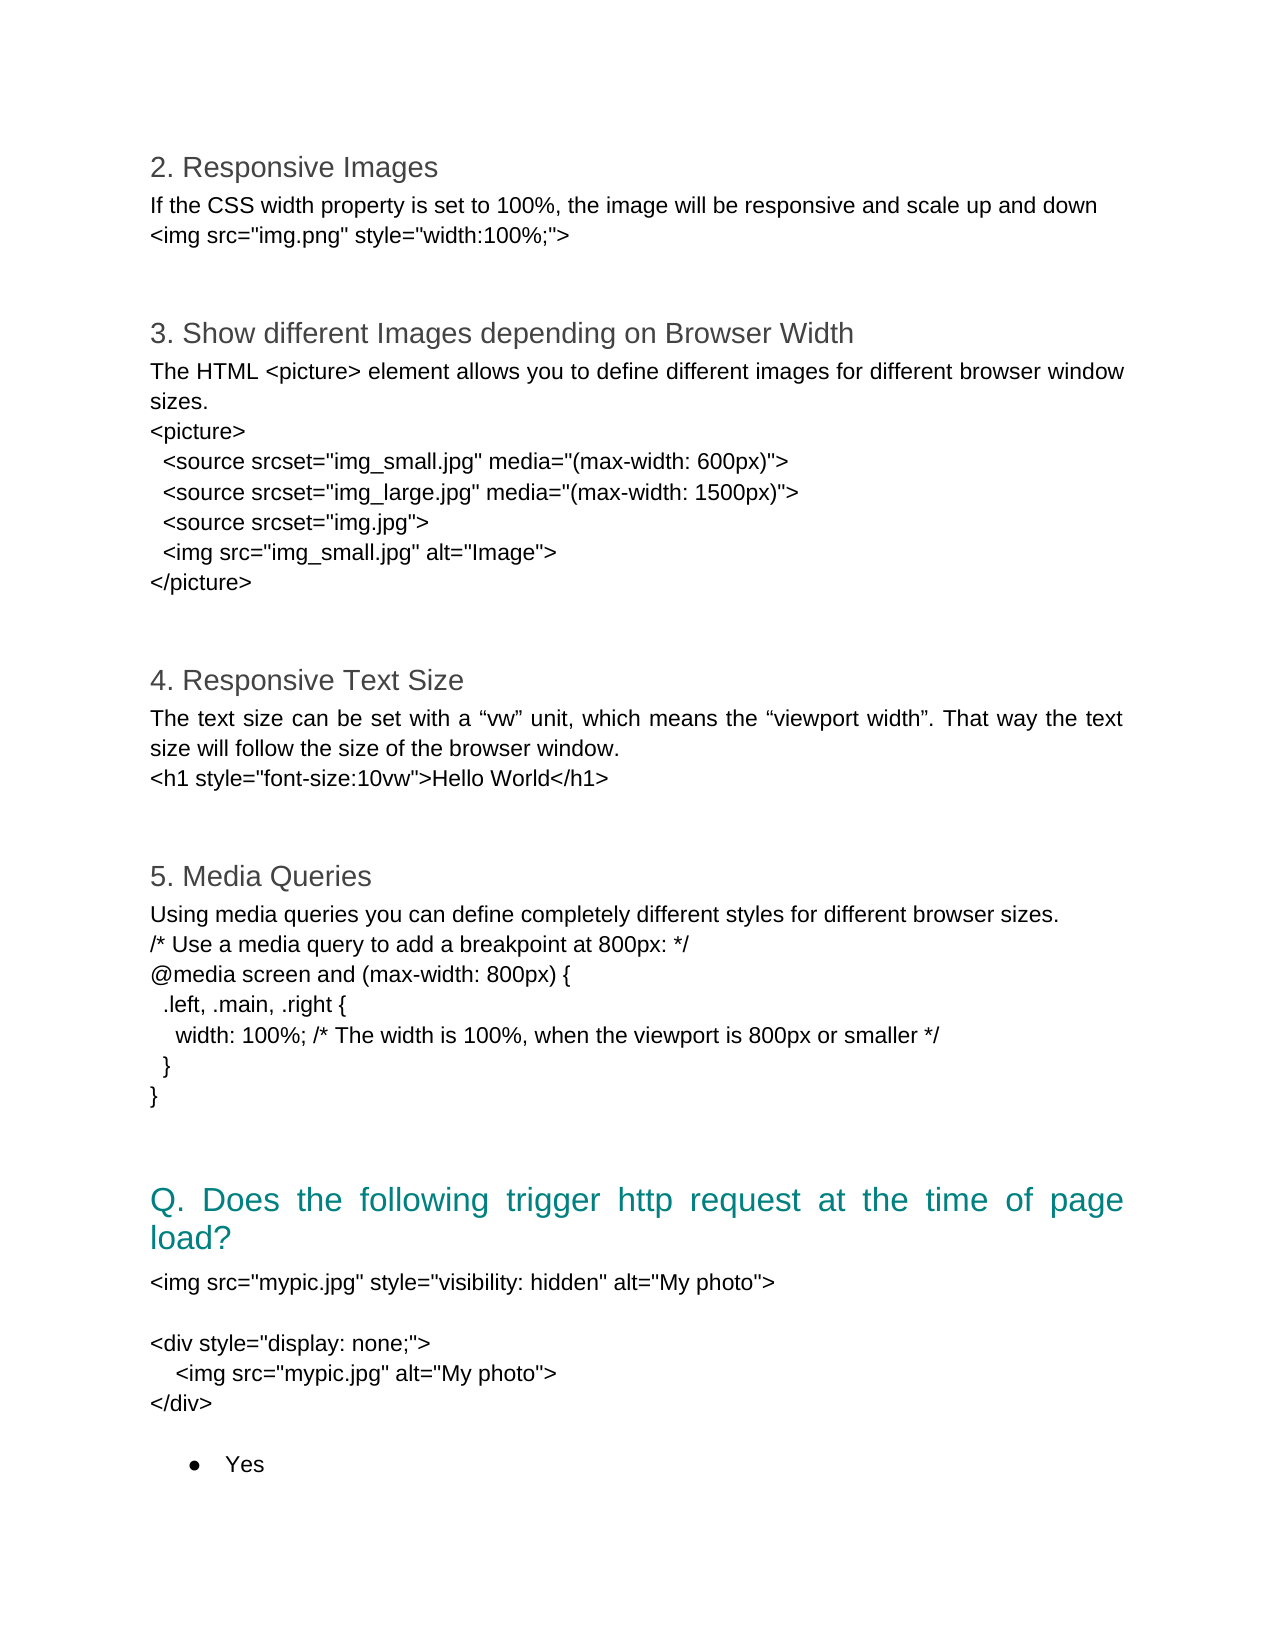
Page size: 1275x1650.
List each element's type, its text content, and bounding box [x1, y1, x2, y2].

text <img src="mypic.jpg" alt="My photo"> [150, 1360, 1125, 1386]
text <img src="mypic.jpg" style="visibility: hidden" alt="My photo"> [150, 1269, 1125, 1296]
text @media screen and (max-width: 800px) { [150, 961, 1125, 988]
text The HTML <picture> element allows you to define different images for different browser window sizes. [150, 358, 1125, 414]
text <img src="img_small.jpg" alt="Image"> [150, 539, 1125, 565]
subtitle 4. Responsive Text Size [150, 663, 1125, 696]
text The text size can be set with a “vw” unit, which means the “viewport width”. That way the text size will follow the size of the browser window. [150, 705, 1125, 761]
text <picture> [150, 418, 1125, 444]
text /* Use a media query to add a breakpoint at 800px: */ [150, 931, 1125, 957]
subtitle 5. Media Queries [150, 859, 1125, 892]
text Using media queries you can define completely different styles for different browser sizes. [150, 901, 1125, 927]
text } [150, 1052, 1125, 1078]
text </div> [150, 1390, 1125, 1417]
text </picture> [150, 569, 1125, 596]
text .left, .main, .right { [150, 991, 1125, 1018]
list Yes [187, 1451, 1125, 1477]
text If the CSS width property is set to 100%, the image will be responsive and scale up and down [150, 192, 1125, 218]
text <img src="img.png" style="width:100%;"> [150, 222, 1125, 248]
text <div style="display: none;"> [150, 1330, 1125, 1356]
text <h1 style="font-size:10vw">Hello World</h1> [150, 765, 1125, 792]
subtitle 2. Responsive Images [150, 150, 1125, 183]
text <source srcset="img_small.jpg" media="(max-width: 600px)"> [150, 448, 1125, 475]
text <source srcset="img_large.jpg" media="(max-width: 1500px)"> [150, 478, 1125, 505]
text <source srcset="img.jpg"> [150, 509, 1125, 535]
subtitle Q. Does the following trigger http request at the time of page load? [150, 1180, 1125, 1257]
text } [150, 1082, 1125, 1108]
text width: 100%; /* The width is 100%, when the viewport is 800px or smaller */ [150, 1022, 1125, 1048]
subtitle 3. Show different Images depending on Browser Width [150, 316, 1125, 349]
